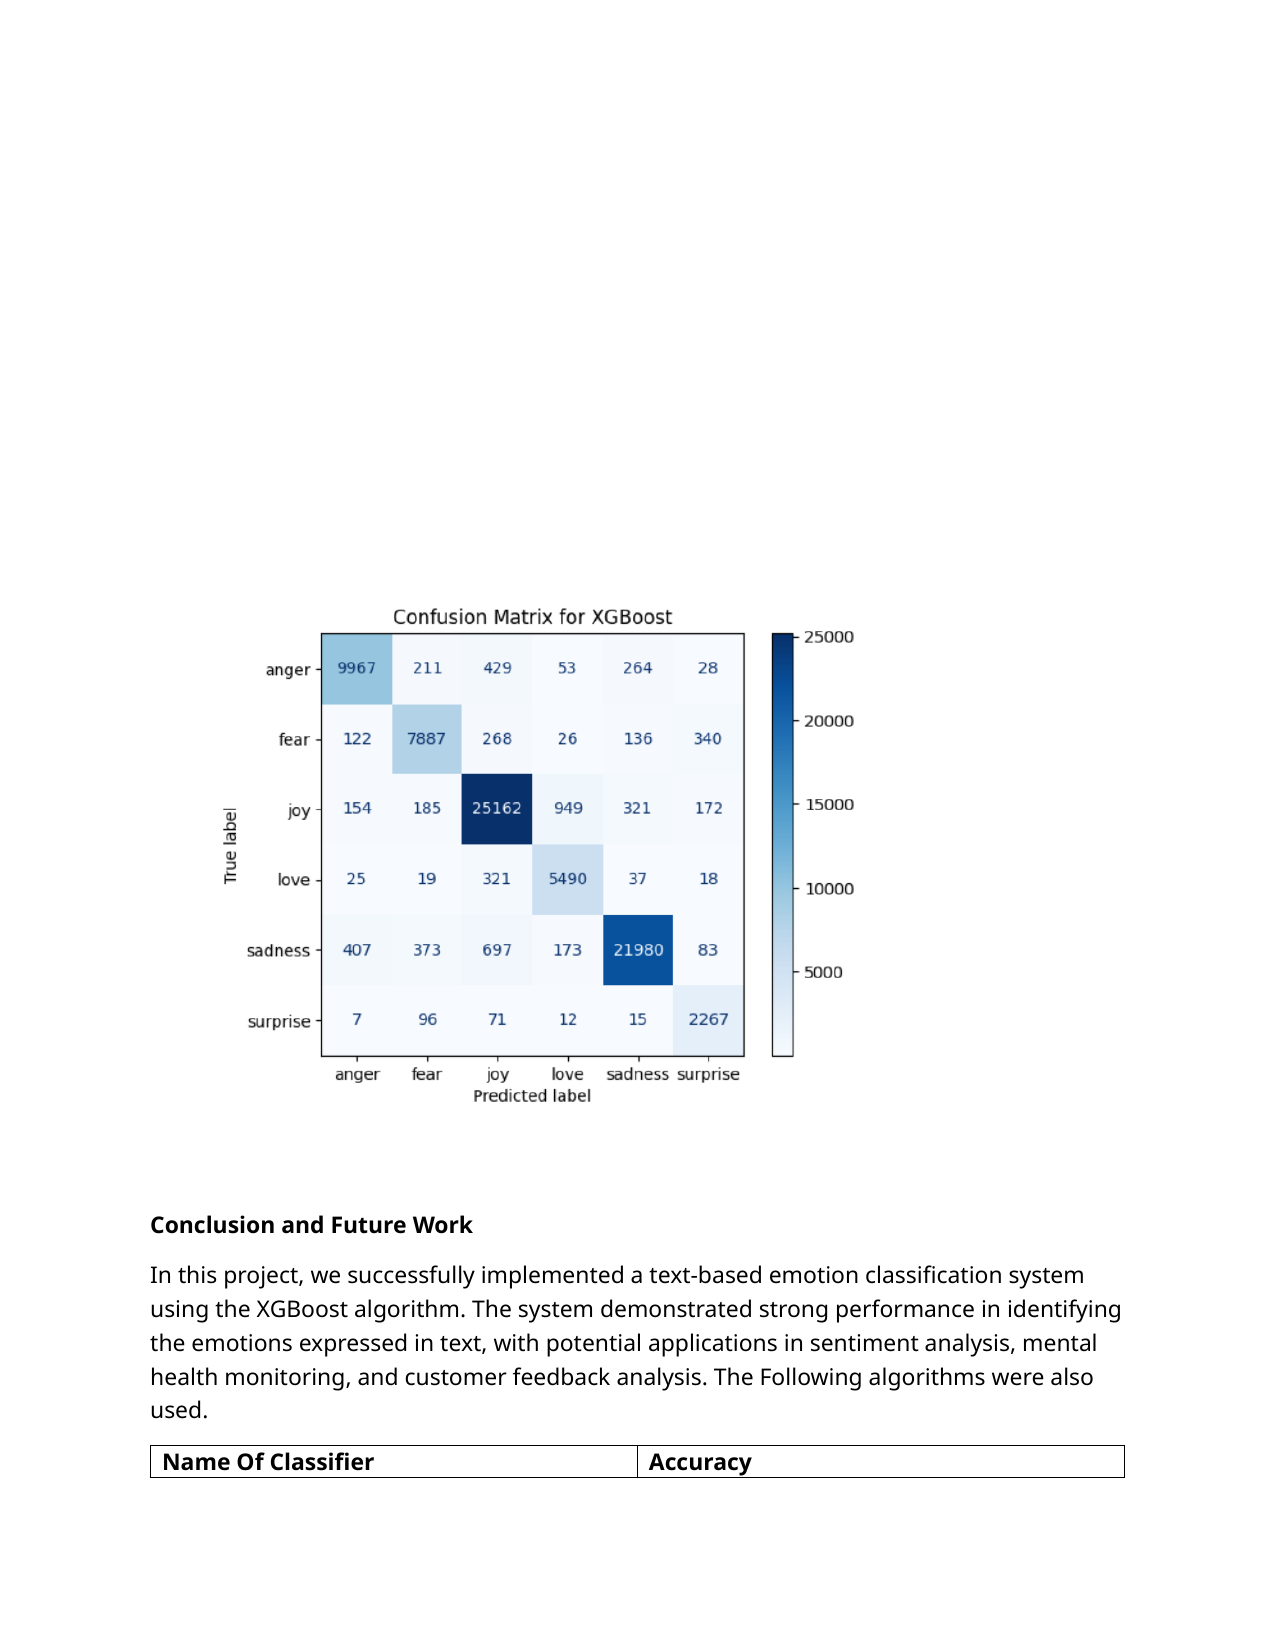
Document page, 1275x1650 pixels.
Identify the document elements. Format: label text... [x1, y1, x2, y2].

table_header Name Of Classifier [151, 1446, 637, 1477]
table_header Accuracy [638, 1446, 1124, 1477]
picture [216, 590, 894, 1109]
text Conclusion and Future Work [150, 1209, 1125, 1240]
text In this project, we successfully implemented a text-based emotion classification system using the XGBoost algorithm. The system demonstrated strong performance in identifying the emotions expressed in text, with potential applications in sentiment analysis, mental health monitoring, and customer feedback analysis. The Following algorithms were also used. [150, 1259, 1125, 1425]
